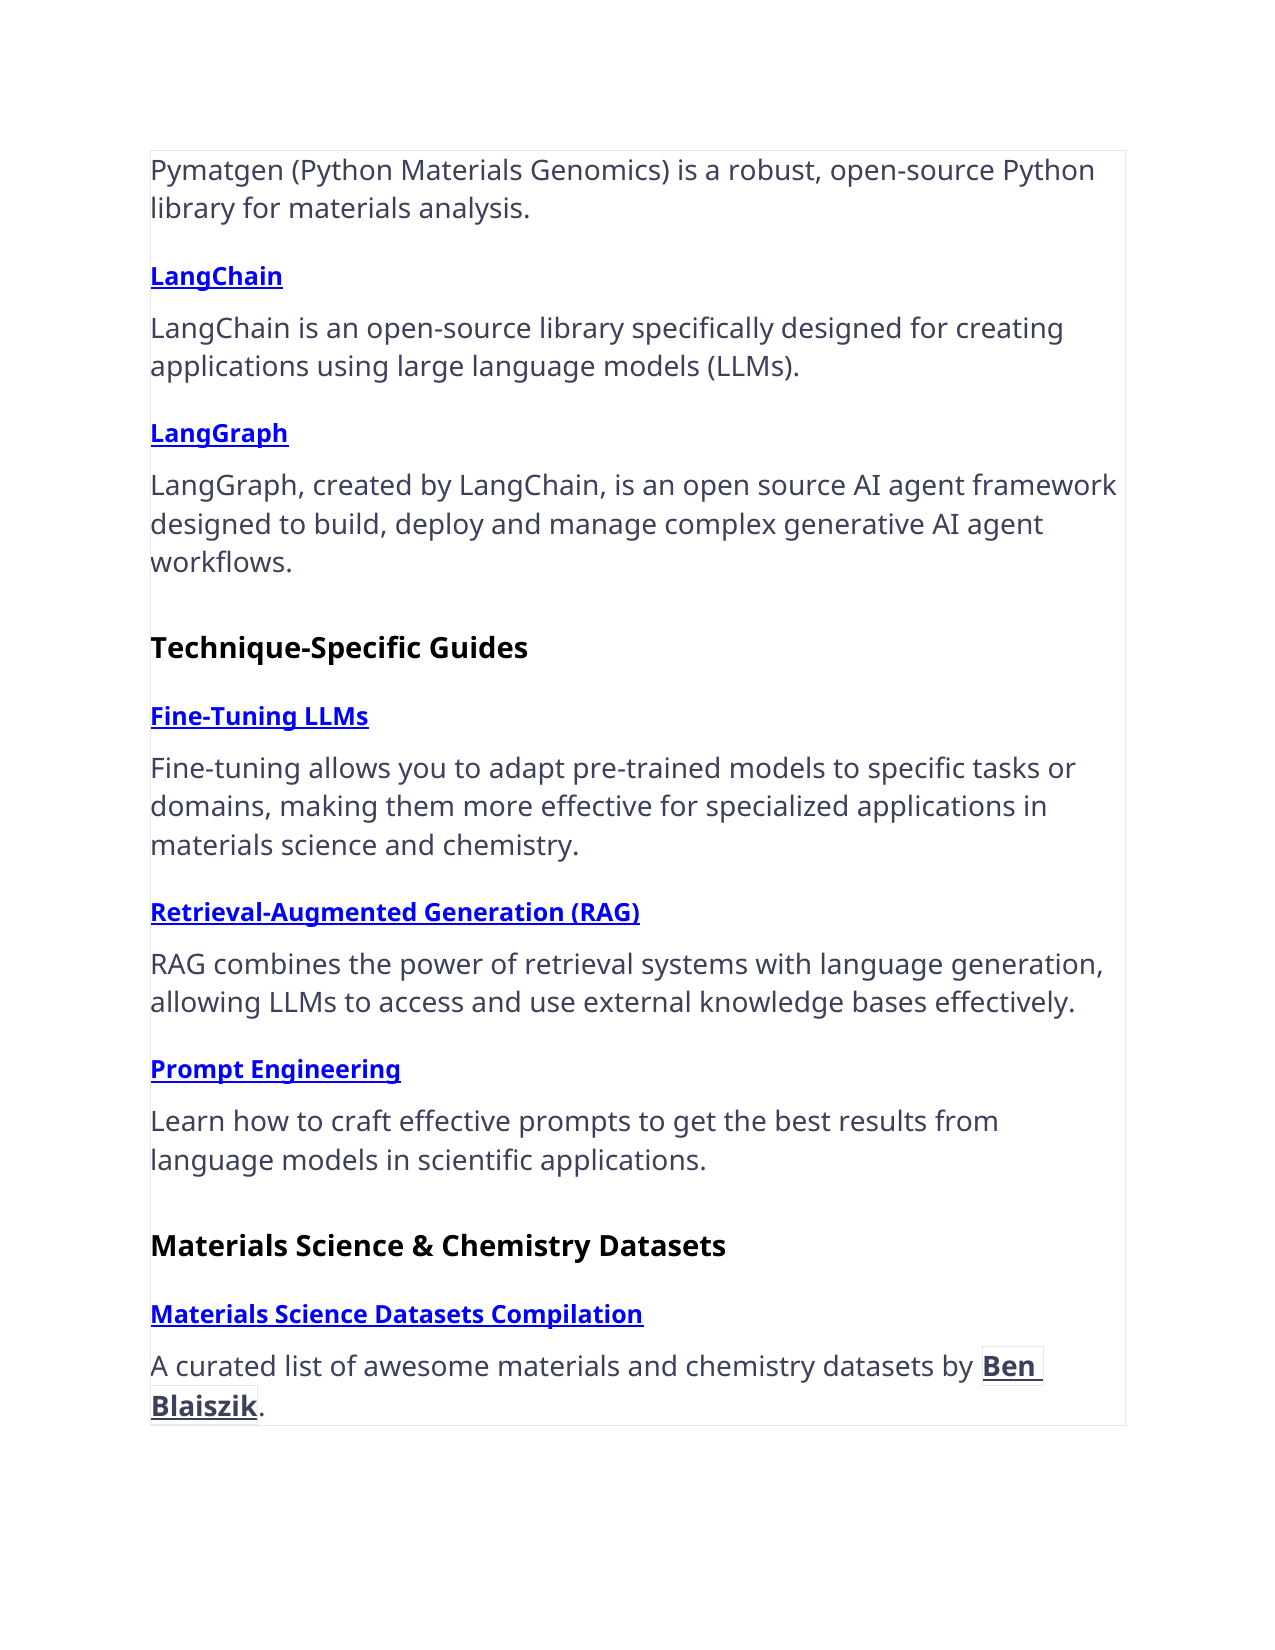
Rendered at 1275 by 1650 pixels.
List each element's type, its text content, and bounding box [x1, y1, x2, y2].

text Materials Science Datasets Compilation [151, 1296, 1125, 1330]
text LangChain [151, 258, 1125, 292]
text A curated list of awesome materials and chemistry datasets by Ben Blaiszik. [151, 1345, 1125, 1425]
text Pymatgen (Python Materials Genomics) is a robust, open-source Python library for materials analysis. [151, 151, 1125, 227]
text RAG combines the power of retrieval systems with language generation, allowing LLMs to access and use external knowledge bases effectively. [151, 944, 1125, 1021]
text Prompt Engineering [151, 1052, 1125, 1086]
text LangGraph [151, 416, 1125, 450]
text Retrieval-Augmented Generation (RAG) [151, 894, 1125, 928]
text Materials Science & Chemistry Datasets [151, 1225, 1125, 1265]
text Technique-Specific Guides [151, 627, 1125, 667]
text Fine-Tuning LLMs [151, 698, 1125, 733]
text Fine-tuning allows you to adapt pre-trained models to specific tasks or domains, making them more effective for specialized applications in materials science and chemistry. [151, 748, 1125, 863]
text Learn how to craft effective prompts to get the best results from language models in scientific applications. [151, 1101, 1125, 1178]
text LangGraph, created by LangChain, is an open source AI agent framework designed to build, deploy and manage complex generative AI agent workflows. [151, 465, 1125, 581]
text LangChain is an open-source library specifically designed for creating applications using large language models (LLMs). [151, 308, 1125, 385]
